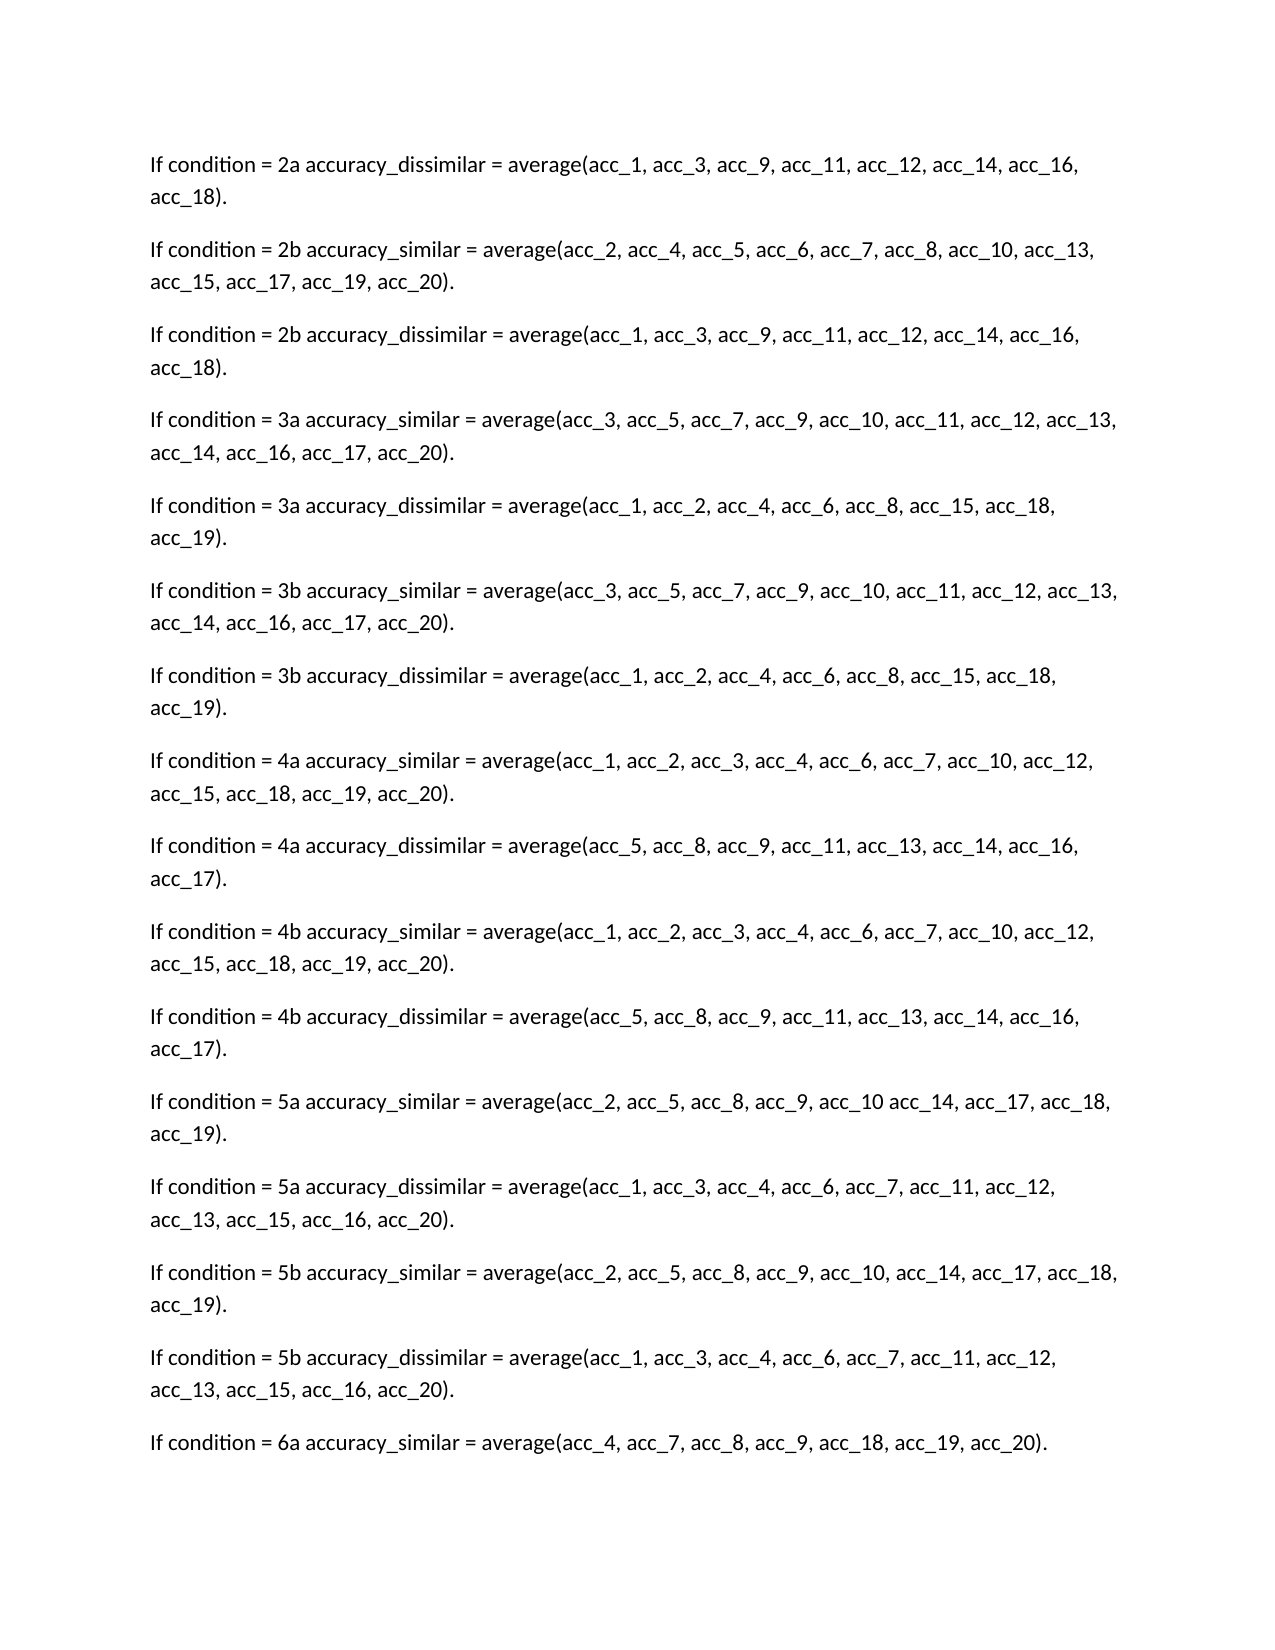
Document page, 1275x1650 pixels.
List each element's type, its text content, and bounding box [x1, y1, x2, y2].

text If condition = 2a accuracy_dissimilar = average(acc_1, acc_3, acc_9, acc_11, acc_12, acc_14, acc_16, acc_18). [150, 150, 1125, 210]
text If condition = 5b accuracy_dissimilar = average(acc_1, acc_3, acc_4, acc_6, acc_7, acc_11, acc_12, acc_13, acc_15, acc_16, acc_20). [150, 1343, 1125, 1403]
text If condition = 4a accuracy_similar = average(acc_1, acc_2, acc_3, acc_4, acc_6, acc_7, acc_10, acc_12, acc_15, acc_18, acc_19, acc_20). [150, 746, 1125, 807]
text If condition = 3a accuracy_dissimilar = average(acc_1, acc_2, acc_4, acc_6, acc_8, acc_15, acc_18, acc_19). [150, 491, 1125, 551]
text If condition = 3b accuracy_dissimilar = average(acc_1, acc_2, acc_4, acc_6, acc_8, acc_15, acc_18, acc_19). [150, 661, 1125, 721]
text If condition = 4b accuracy_similar = average(acc_1, acc_2, acc_3, acc_4, acc_6, acc_7, acc_10, acc_12, acc_15, acc_18, acc_19, acc_20). [150, 917, 1125, 977]
text If condition = 2b accuracy_similar = average(acc_2, acc_4, acc_5, acc_6, acc_7, acc_8, acc_10, acc_13, acc_15, acc_17, acc_19, acc_20). [150, 235, 1125, 295]
text If condition = 3a accuracy_similar = average(acc_3, acc_5, acc_7, acc_9, acc_10, acc_11, acc_12, acc_13, acc_14, acc_16, acc_17, acc_20). [150, 406, 1125, 466]
text If condition = 4b accuracy_dissimilar = average(acc_5, acc_8, acc_9, acc_11, acc_13, acc_14, acc_16, acc_17). [150, 1002, 1125, 1062]
text If condition = 5a accuracy_dissimilar = average(acc_1, acc_3, acc_4, acc_6, acc_7, acc_11, acc_12, acc_13, acc_15, acc_16, acc_20). [150, 1172, 1125, 1233]
text If condition = 3b accuracy_similar = average(acc_3, acc_5, acc_7, acc_9, acc_10, acc_11, acc_12, acc_13, acc_14, acc_16, acc_17, acc_20). [150, 576, 1125, 636]
text If condition = 6a accuracy_similar = average(acc_4, acc_7, acc_8, acc_9, acc_18, acc_19, acc_20). [150, 1428, 1125, 1456]
text If condition = 5b accuracy_similar = average(acc_2, acc_5, acc_8, acc_9, acc_10, acc_14, acc_17, acc_18, acc_19). [150, 1258, 1125, 1318]
text If condition = 4a accuracy_dissimilar = average(acc_5, acc_8, acc_9, acc_11, acc_13, acc_14, acc_16, acc_17). [150, 832, 1125, 892]
text If condition = 5a accuracy_similar = average(acc_2, acc_5, acc_8, acc_9, acc_10 acc_14, acc_17, acc_18, acc_19). [150, 1087, 1125, 1147]
text If condition = 2b accuracy_dissimilar = average(acc_1, acc_3, acc_9, acc_11, acc_12, acc_14, acc_16, acc_18). [150, 320, 1125, 381]
